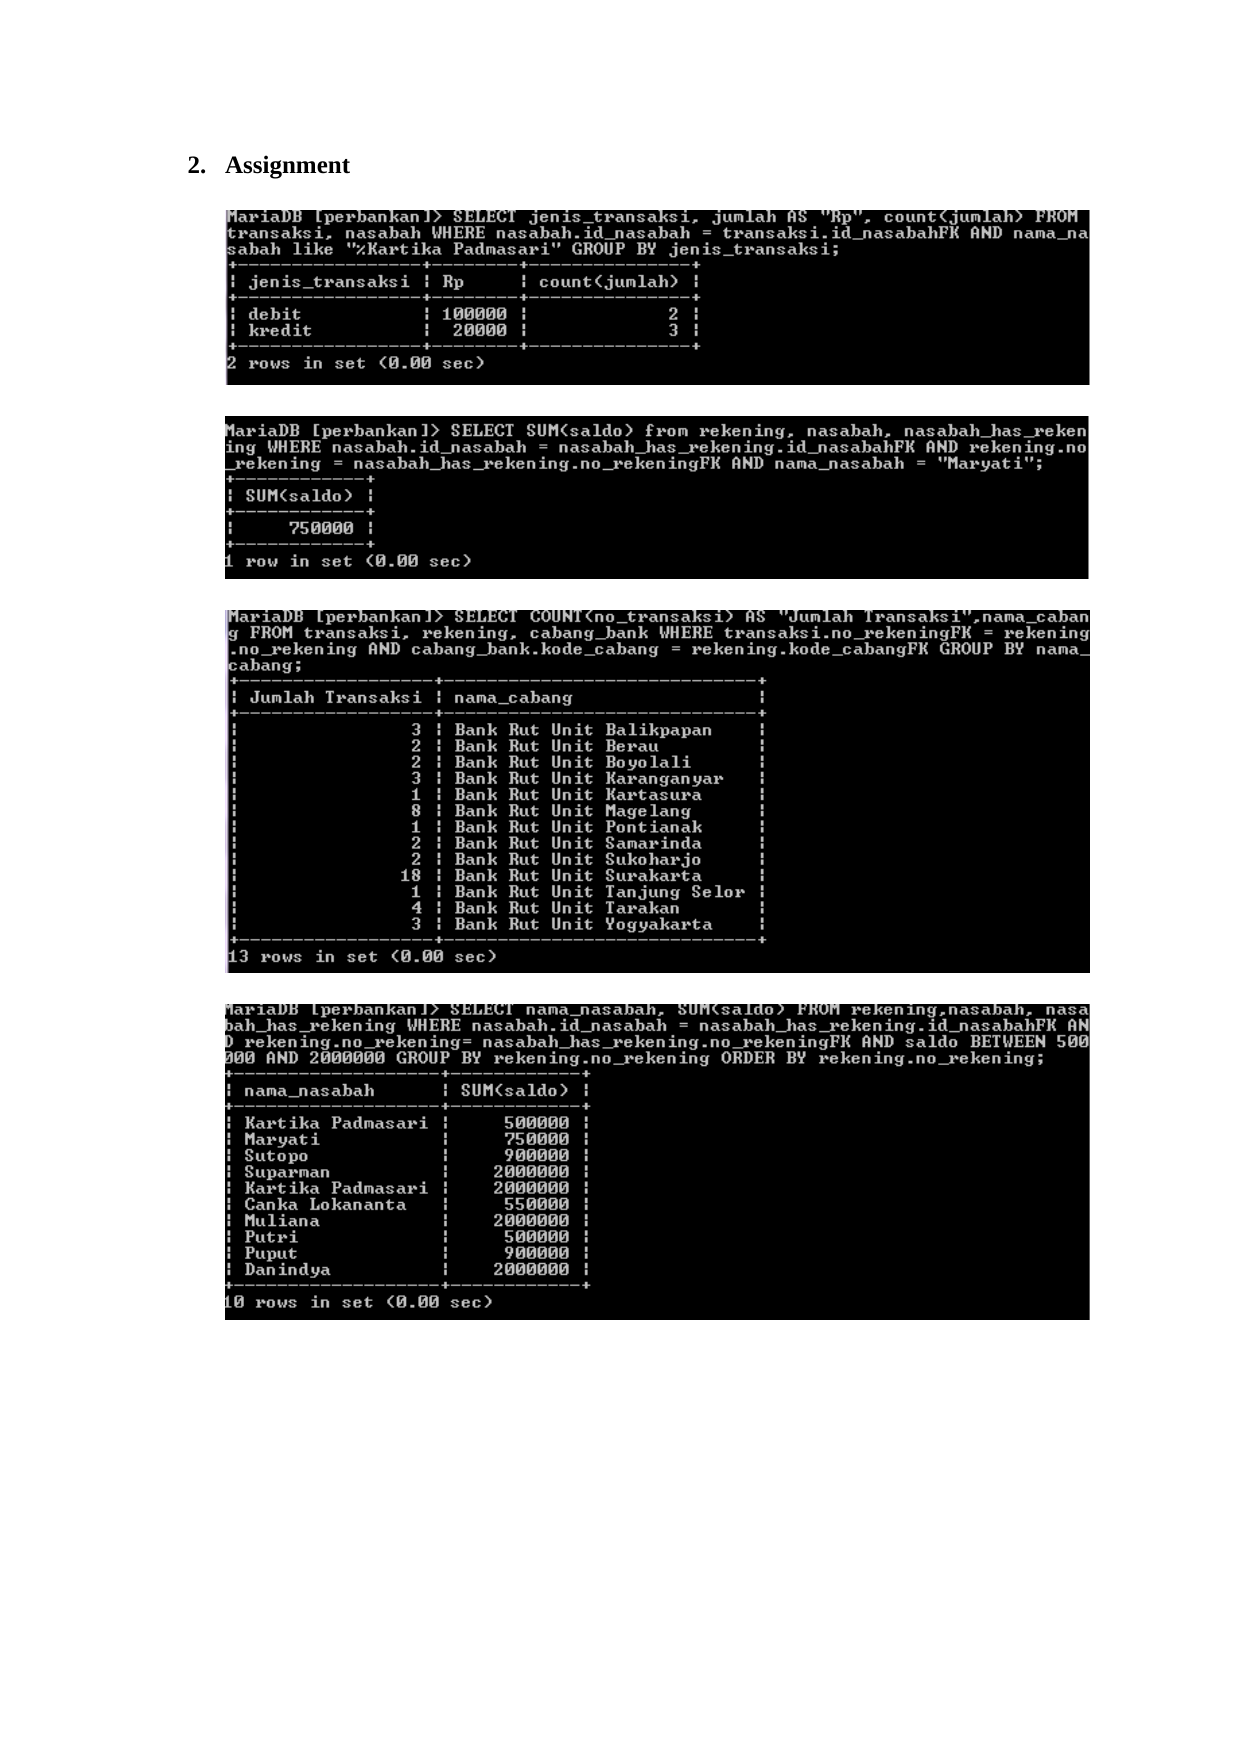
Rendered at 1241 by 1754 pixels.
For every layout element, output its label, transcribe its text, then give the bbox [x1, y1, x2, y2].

picture [225, 210, 1090, 385]
picture [225, 1004, 1090, 1320]
picture [225, 416, 1090, 579]
list Assignment [187, 150, 1090, 179]
picture [225, 610, 1090, 973]
